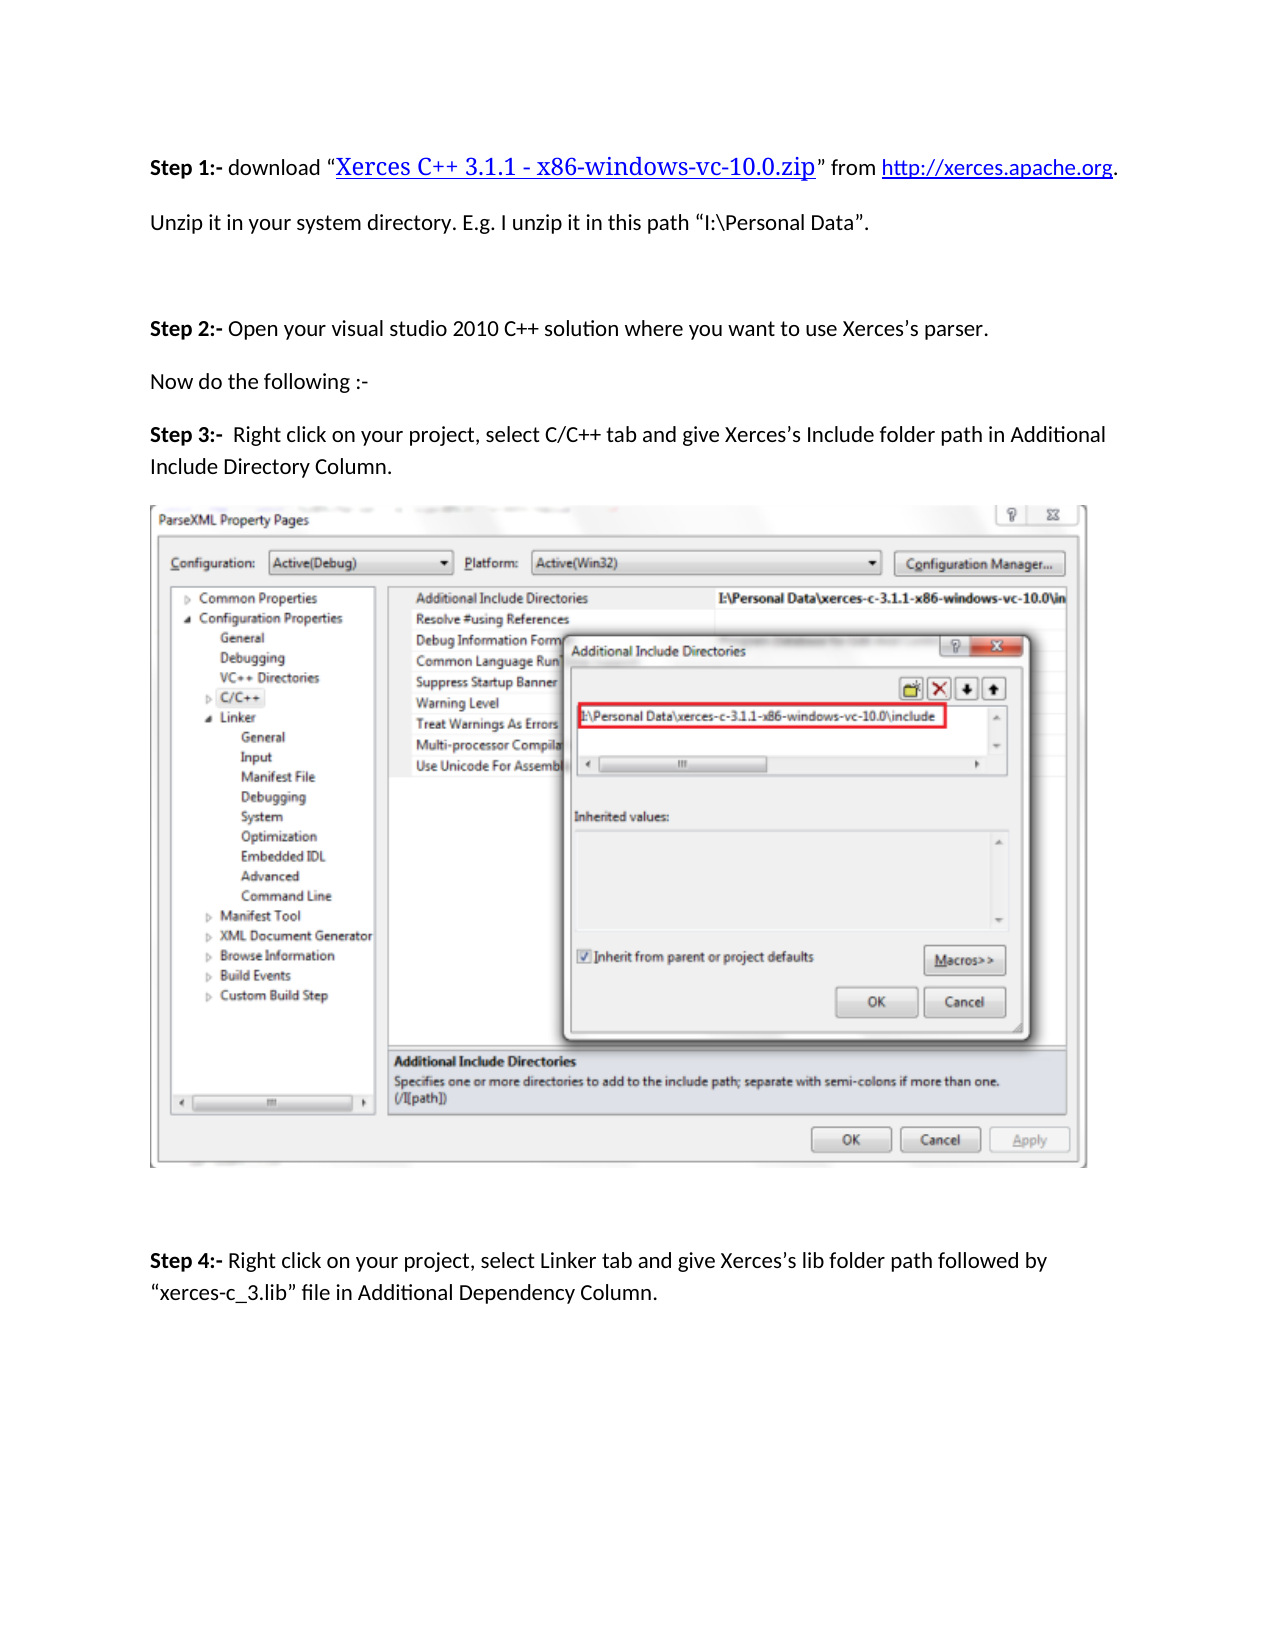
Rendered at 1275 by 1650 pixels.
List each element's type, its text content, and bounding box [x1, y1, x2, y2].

picture [150, 505, 1088, 1168]
text Now do the following :- [150, 367, 1125, 395]
text Step 2:- Open your visual studio 2010 C++ solution where you want to use Xerces’s parser. [150, 314, 1125, 342]
text Step 4:- Right click on your project, select Linker tab and give Xerces’s lib folder path followed by “xerces-c_3.lib” file in Additional Dependency Column. [150, 1246, 1125, 1306]
text Unzip it in your system directory. E.g. I unzip it in this path “I:\Personal Data”. [150, 208, 1125, 236]
text Step 1:- download “Xerces C++ 3.1.1 - x86-windows-vc-10.0.zip” from http://xerces.apache.org. [150, 150, 1125, 183]
text Step 3:- Right click on your project, select C/C++ tab and give Xerces’s Include folder path in Additional Include Directory Column. [150, 420, 1125, 481]
